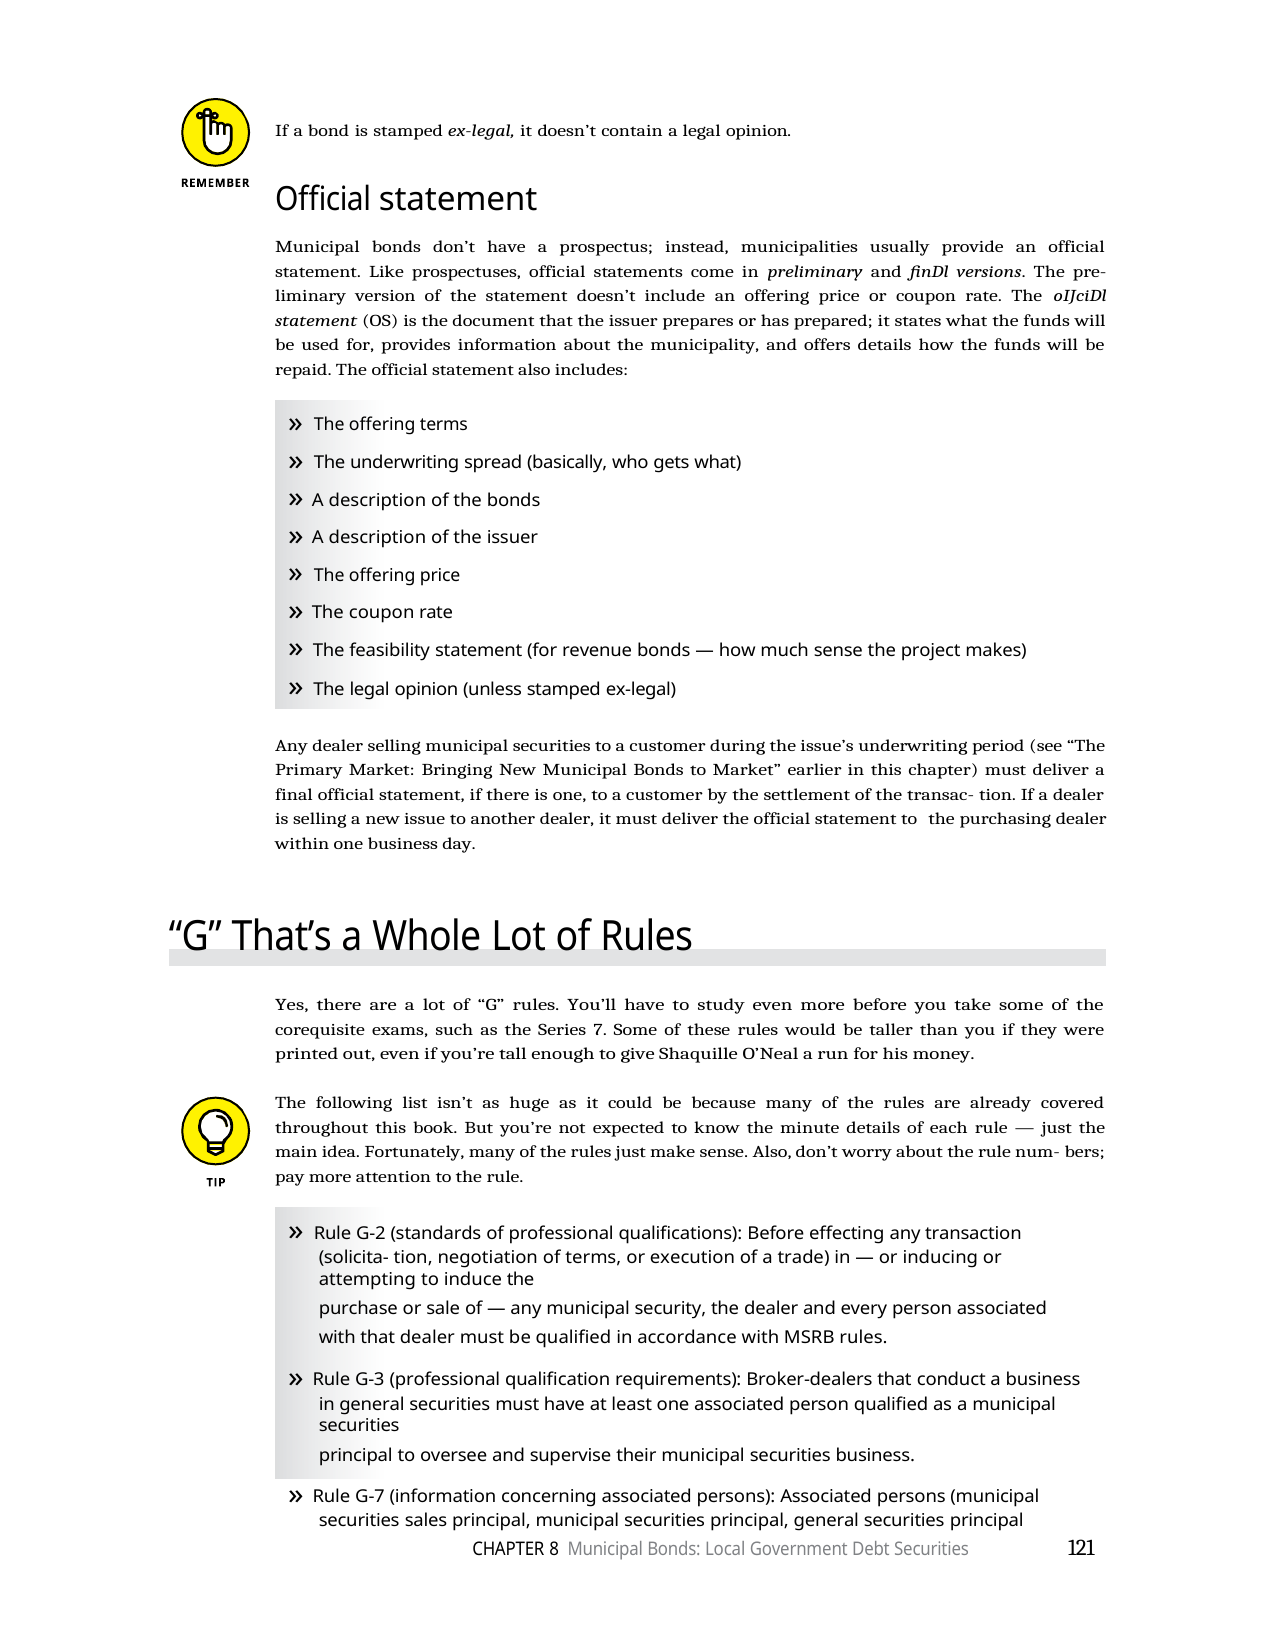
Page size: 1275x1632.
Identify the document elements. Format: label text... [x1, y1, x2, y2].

text » The underwriting spread (basically, who gets what) [288, 439, 1125, 476]
text If a bond is stamped ex-legal, it doesn’t contain a legal opinion. [275, 121, 1125, 140]
text principal to oversee and supervise their municipal securities business. [318, 1442, 1125, 1466]
text » A description of the issuer [288, 514, 1125, 551]
text The following list isn’t as huge as it could be because many of the rules are already covered throughout this book. But you’re not expected to know the minute details of each rule — just the main idea. Fortunately, many of the rules just make sense. Also, don’t worry about the rule num- bers; pay more attention to the rule. [275, 1094, 1106, 1186]
text » The offering terms [288, 399, 1125, 439]
picture [275, 1207, 586, 1479]
text Municipal bonds don’t have a prospectus; instead, municipalities usually provide an official statement. Like prospectuses, official statements come in preliminary and finDl versions. The pre- liminary version of the statement doesn’t include an offering price or coupon rate. The oĲciDl statement (OS) is the document that the issuer prepares or has prepared; it states what the funds will be used for, provides information about the municipality, and offers details how the funds will be repaid. The official statement also includes: [275, 238, 1106, 379]
picture [275, 400, 586, 709]
text » A description of the bonds [288, 476, 1125, 514]
text » The legal opinion (unless stamped ex-legal) [288, 664, 1125, 703]
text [288, 1473, 1075, 1532]
text » The feasibility statement (for revenue bonds — how much sense the project makes) [288, 626, 1125, 664]
picture [223, 1137, 231, 1154]
text » Rule G-3 (professional qualification requirements): Broker-dealers that conduct a business in general securities must have at least one associated person qualified as a municipal securities [288, 1356, 1088, 1437]
picture [201, 1112, 230, 1141]
text Any dealer selling municipal securities to a customer during the issue’s underwriting period (see “The Primary Market: Bringing New Municipal Bonds to Market” earlier in this chapter) must deliver a final official statement, if there is one, to a customer by the settlement of the transac- tion. If a dealer is selling a new issue to another dealer, it must deliver the official statement to the purchasing dealer within one business day. [275, 736, 1107, 853]
text purchase or sale of — any municipal security, the dealer and every person associated with that dealer must be qualified in accordance with MSRB rules. [318, 1295, 1088, 1349]
text » The coupon rate [288, 589, 1125, 626]
text » Rule G-2 (standards of professional qualifications): Before effecting any transaction (solicita- tion, negotiation of terms, or execution of a trade) in — or inducing or attempting to induce the [288, 1209, 1088, 1290]
subtitle Official statement [275, 175, 1125, 220]
text » The offering price [288, 551, 1125, 589]
picture [200, 1136, 209, 1154]
text Yes, there are a lot of “G” rules. You’ll have to study even more before you take some of the corequisite exams, such as the Series 7. Some of these rules would be taller than you if they were printed out, even if you’re tall enough to give Shaquille O’Neal a run for his money. [275, 996, 1107, 1064]
